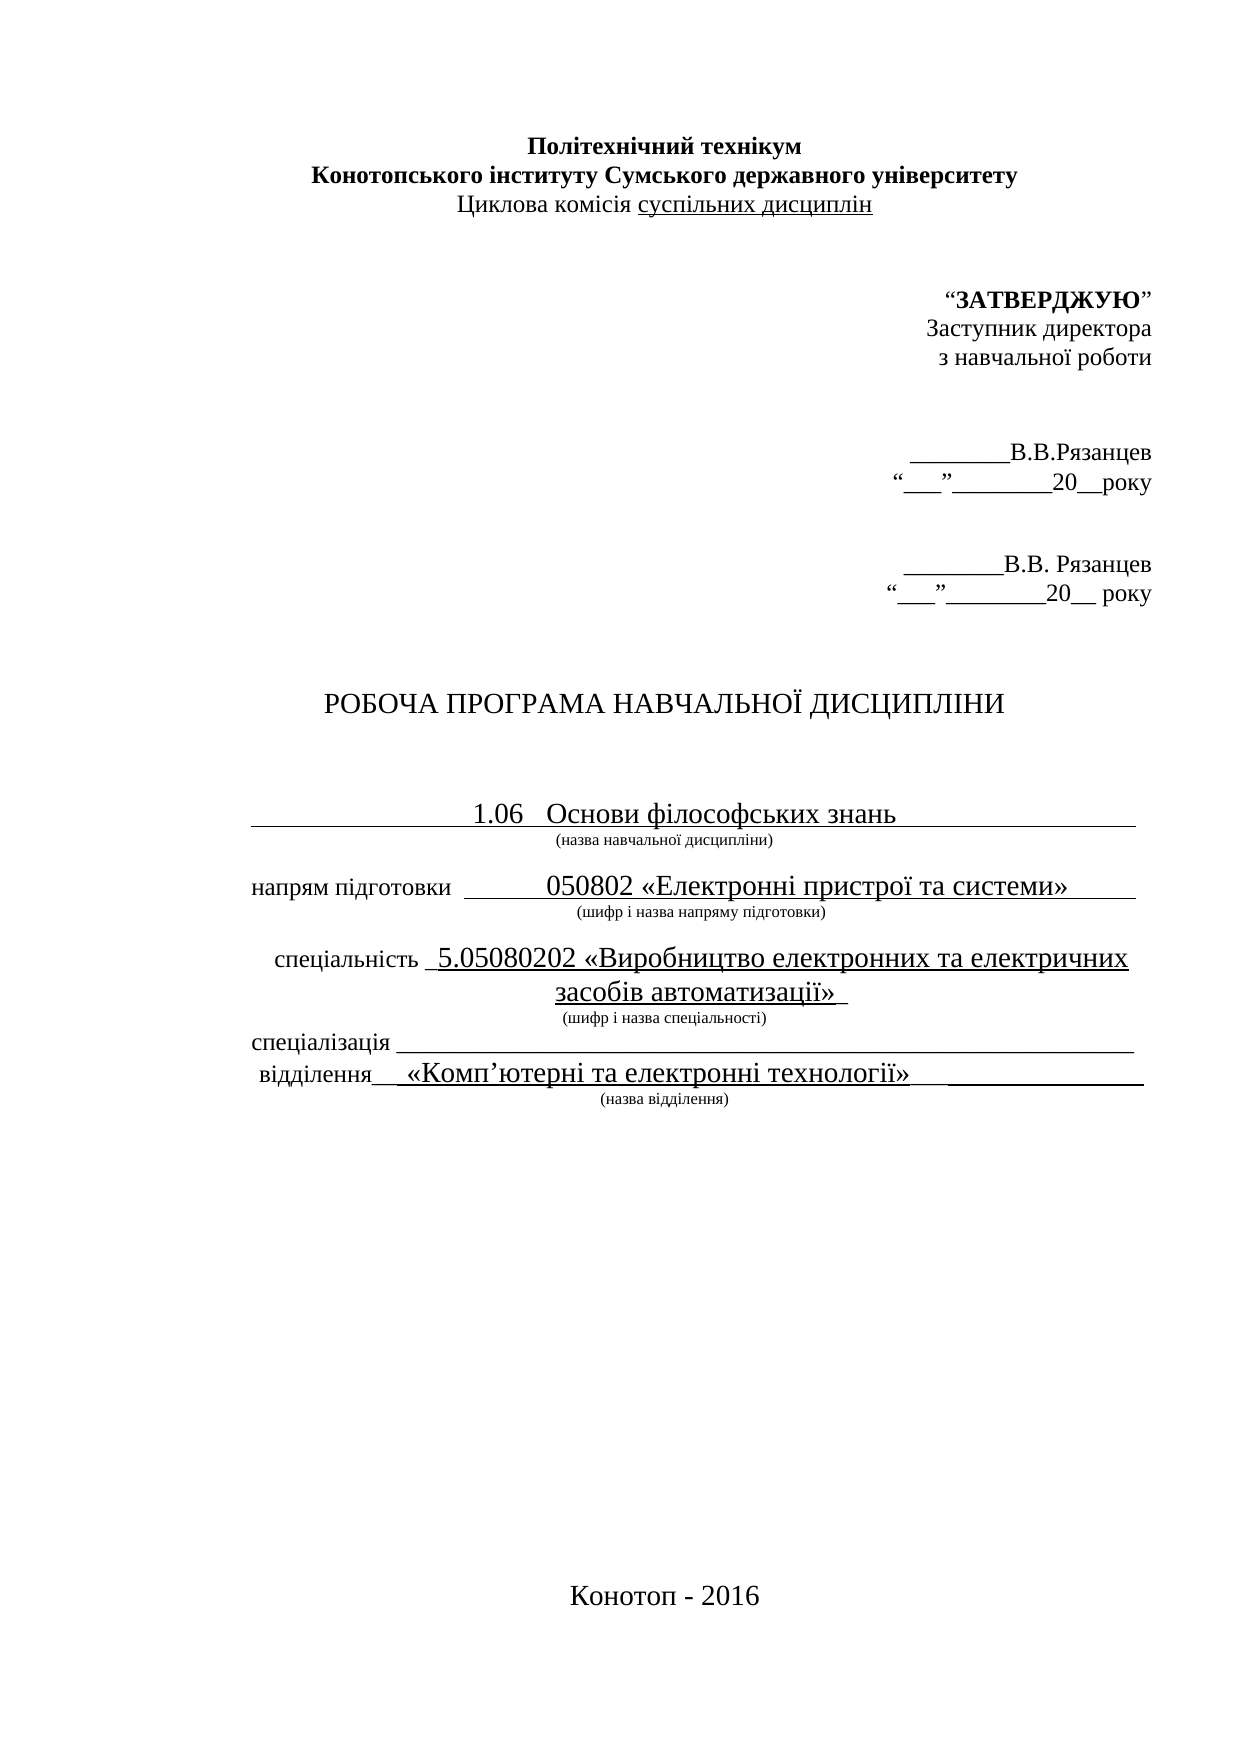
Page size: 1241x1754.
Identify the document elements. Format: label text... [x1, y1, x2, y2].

text РОБОЧА ПРОГРАМА НАВЧАЛЬНОЇ ДИСЦИПЛІНИ [177, 686, 1152, 720]
text “___”________20__року [841, 467, 1152, 496]
text спеціалізація ___________________________________________________________ [177, 1027, 1152, 1055]
text Політехнічний технікум [177, 131, 1152, 160]
text відділення__ «Комп’ютерні та електронні технології»___ [177, 1055, 1152, 1089]
text Циклова комісія суспільних дисциплін [177, 189, 1152, 218]
text ________В.В. Рязанцев [177, 549, 1152, 578]
text (шифр і назва спеціальності) [177, 1007, 1152, 1027]
text 1.06 Основи філософських знань [251, 797, 1152, 830]
text (шифр і назва напряму підготовки) [177, 902, 1152, 921]
text “ЗАТВЕРДЖУЮ” [177, 285, 1152, 313]
text спеціальність _5.05080202 «Виробництво електронних та електричних засобів автоматизації»_ [251, 940, 1152, 1007]
text (назва навчальної дисципліни) [177, 830, 1152, 849]
text (назва відділення) [177, 1089, 1152, 1108]
text з навчальної роботи [177, 342, 1152, 371]
text Заступник директора [841, 313, 1152, 342]
text ________В.В.Рязанцев [177, 400, 1152, 467]
text Конотоп - 2016 [177, 1578, 1152, 1611]
text “___”________20__ року [841, 578, 1152, 607]
text Конотопського інституту Сумського державного університету [177, 160, 1152, 189]
text напрям підготовки 050802 «Електронні пристрої та системи» [177, 868, 1152, 902]
